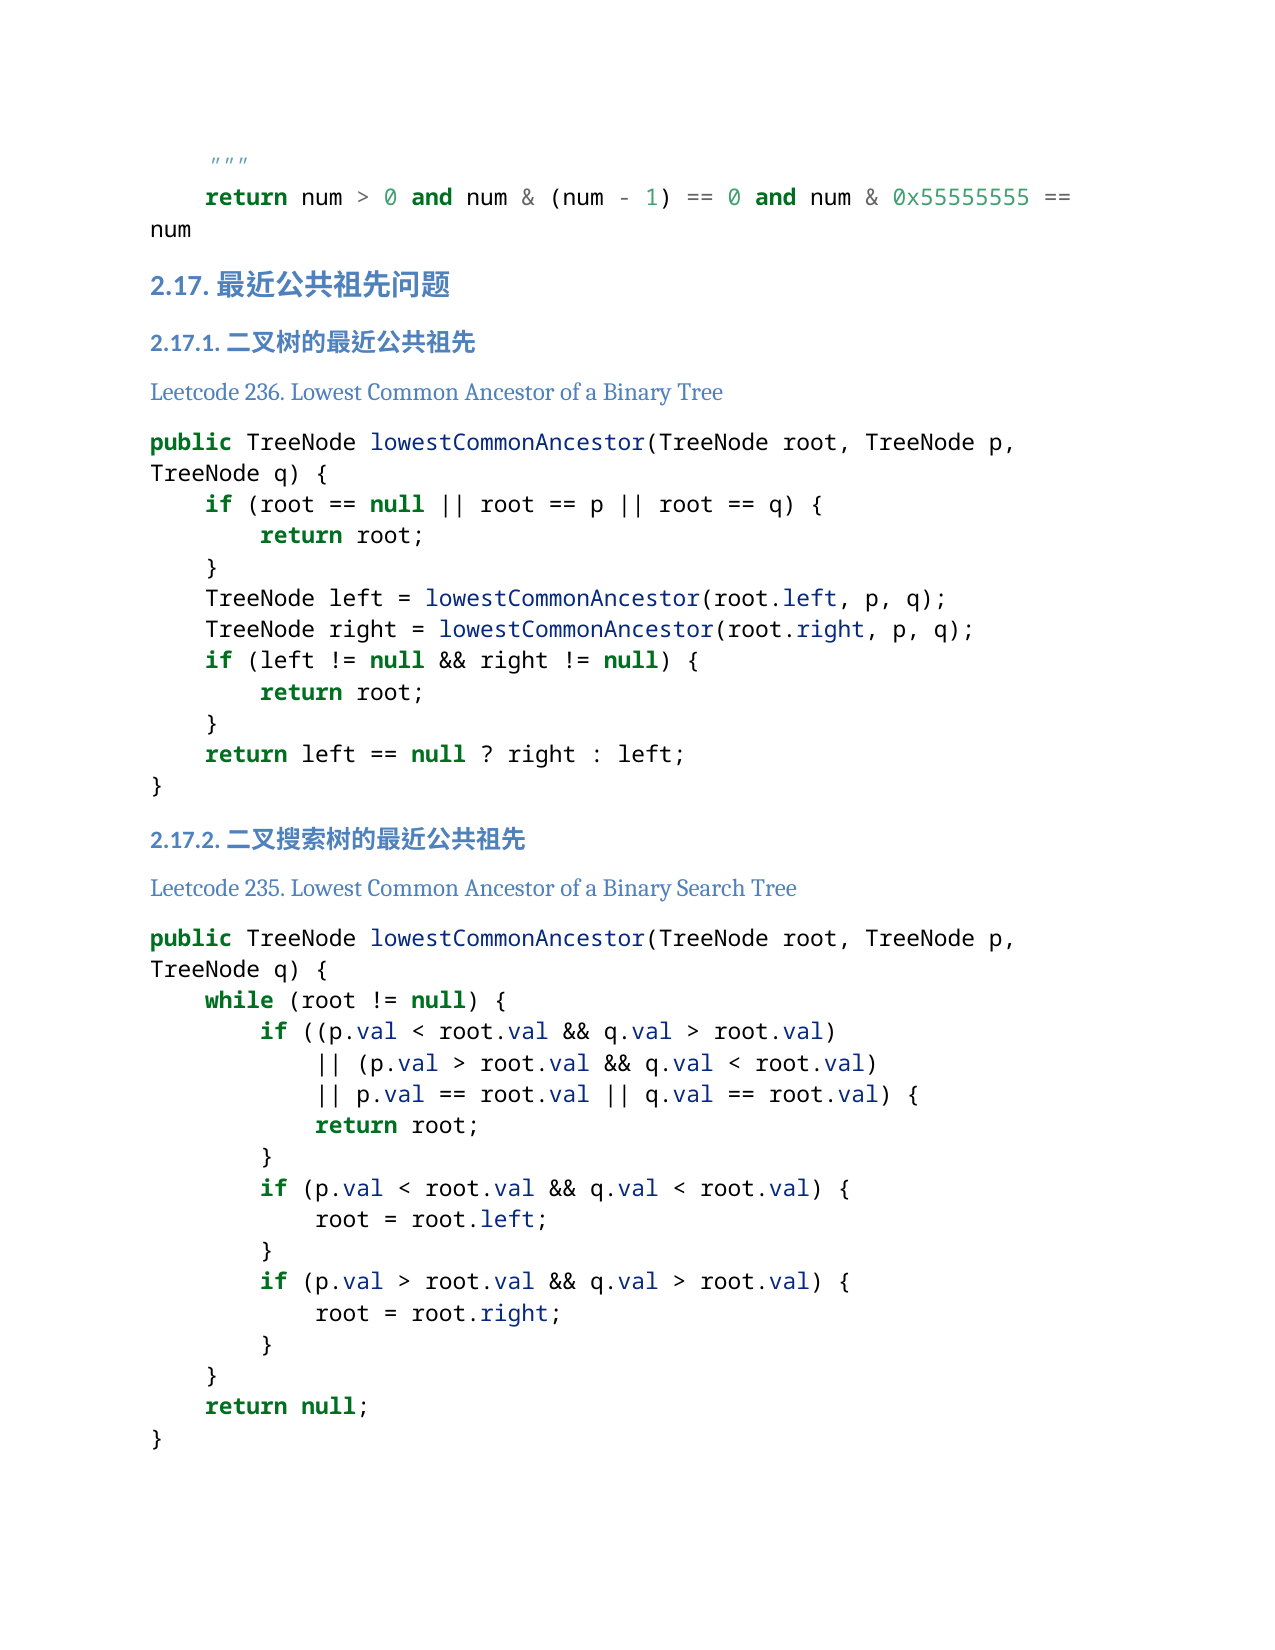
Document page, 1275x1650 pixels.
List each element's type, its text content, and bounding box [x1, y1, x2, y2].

subtitle 2.17. 最近公共祖先问题 [150, 264, 1125, 304]
text Leetcode 235. Lowest Common Ancestor of a Binary Search Tree [150, 874, 1125, 903]
subtitle 2.17.2. 二叉搜索树的最近公共祖先 [150, 821, 1125, 855]
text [150, 150, 1125, 244]
subtitle 2.17.1. 二叉树的最近公共祖先 [150, 325, 1125, 359]
text Leetcode 236. Lowest Common Ancestor of a Binary Tree [150, 378, 1125, 407]
text public TreeNode lowestCommonAncestor(TreeNode root, TreeNode p, TreeNode q) { while (root != null) { if ((p.val < root.val && q.val > root.val) || (p.val > root.val && q.val < root.val) || p.val == root.val || q.val == root.val) { return root; } if (p.val < root.val && q.val < root.val) { root = root.left; } if (p.val > root.val && q.val > root.val) { root = root.right; } } return null; } [150, 922, 1125, 1453]
text public TreeNode lowestCommonAncestor(TreeNode root, TreeNode p, TreeNode q) { if (root == null || root == p || root == q) { return root; } TreeNode left = lowestCommonAncestor(root.left, p, q); TreeNode right = lowestCommonAncestor(root.right, p, q); if (left != null && right != null) { return root; } return left == null ? right : left; } [150, 425, 1125, 800]
